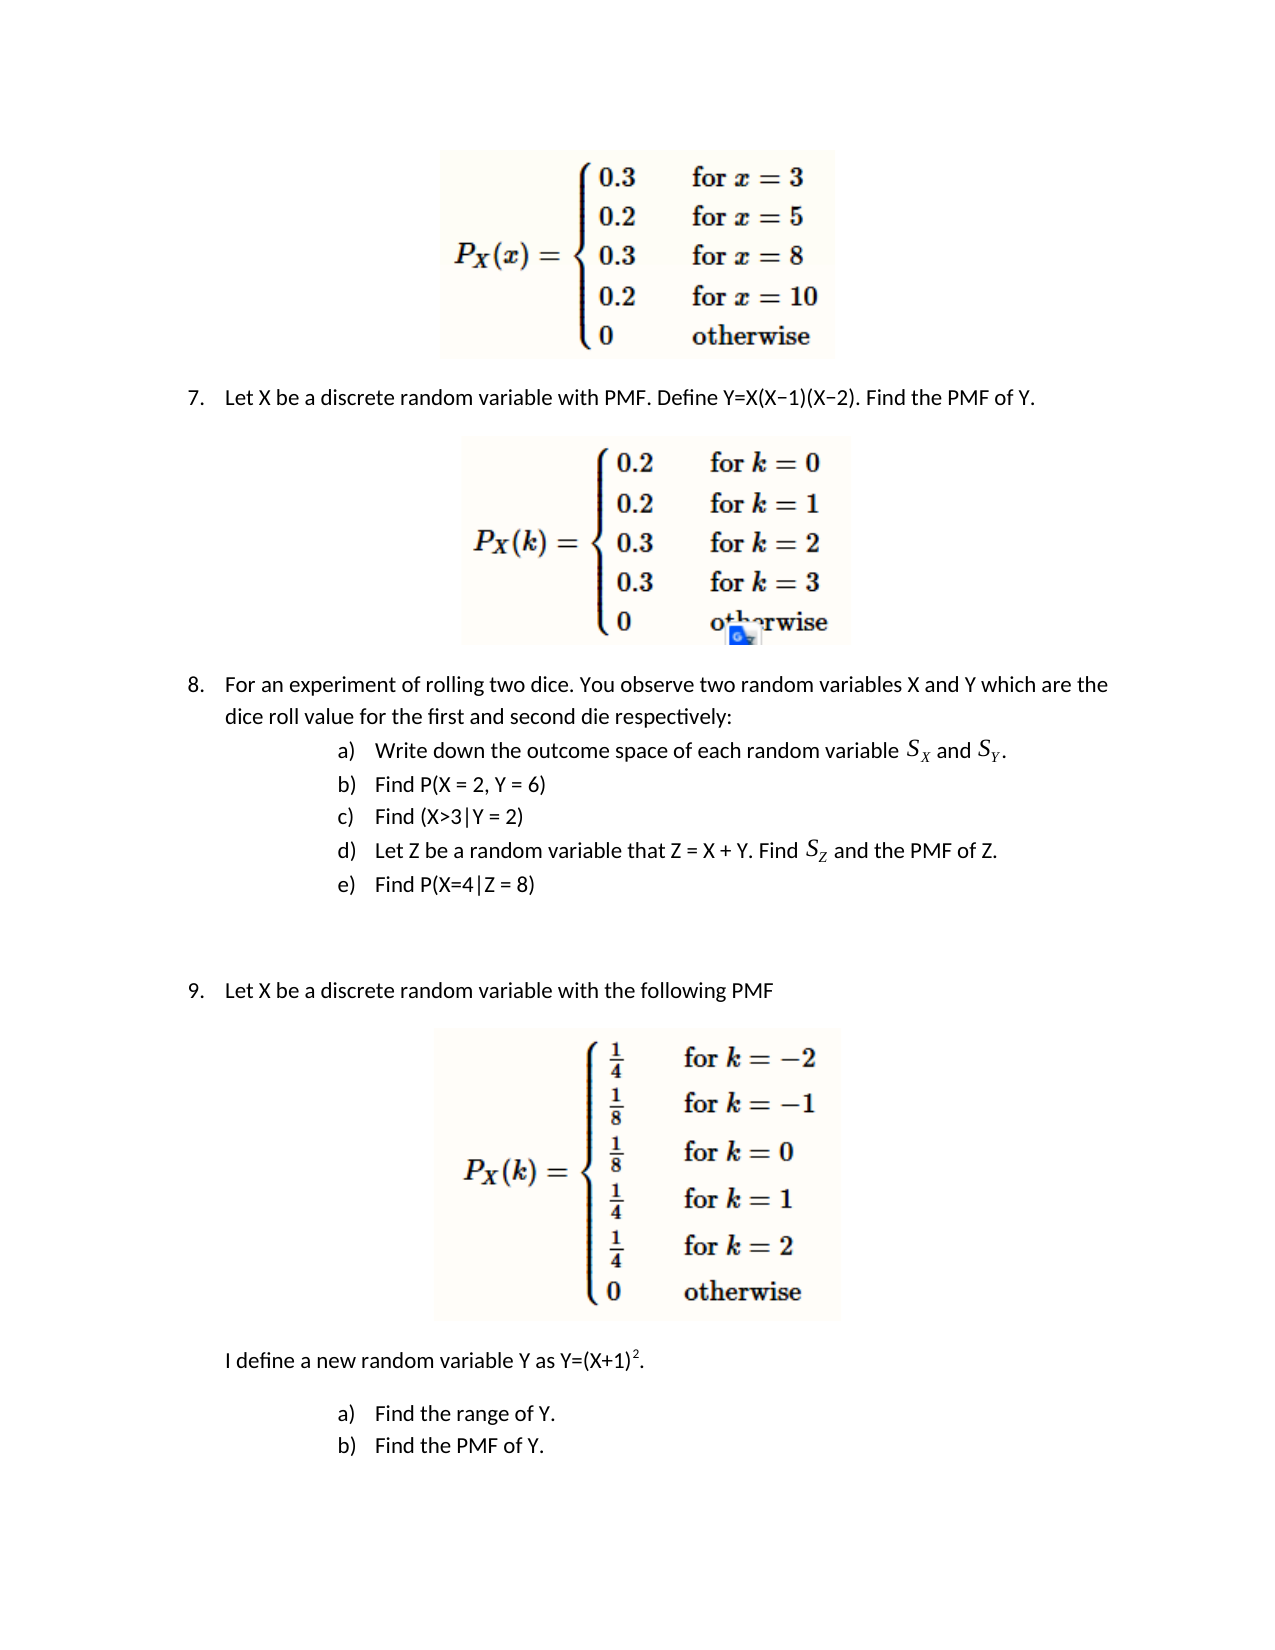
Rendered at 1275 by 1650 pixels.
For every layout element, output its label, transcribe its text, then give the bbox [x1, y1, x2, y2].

list Let X be a discrete random variable with the following PMF [187, 976, 1125, 1004]
text I define a new random variable Y as Y=(X+1)2. [225, 1346, 1125, 1374]
list Find P(X = 2, Y = 6) [337, 770, 1125, 798]
list Find the PMF of Y. [337, 1431, 1125, 1459]
list Find the range of Y. [337, 1399, 1125, 1427]
list Let X be a discrete random variable with PMF. Define Y=X(X−1)(X−2). Find the PMF of Y. [187, 383, 1125, 411]
list Write down the outcome space of each random variable and . [337, 734, 1125, 766]
list Find (X>3|Y = 2) [337, 802, 1125, 830]
list Find P(X=4|Z = 8) [337, 870, 1125, 898]
list For an experiment of rolling two dice. You observe two random variables X and Y which are the dice roll value for the first and second die respectively: [187, 670, 1125, 730]
list Let Z be a random variable that Z = X + Y. Find and the PMF of Z. [337, 834, 1125, 866]
